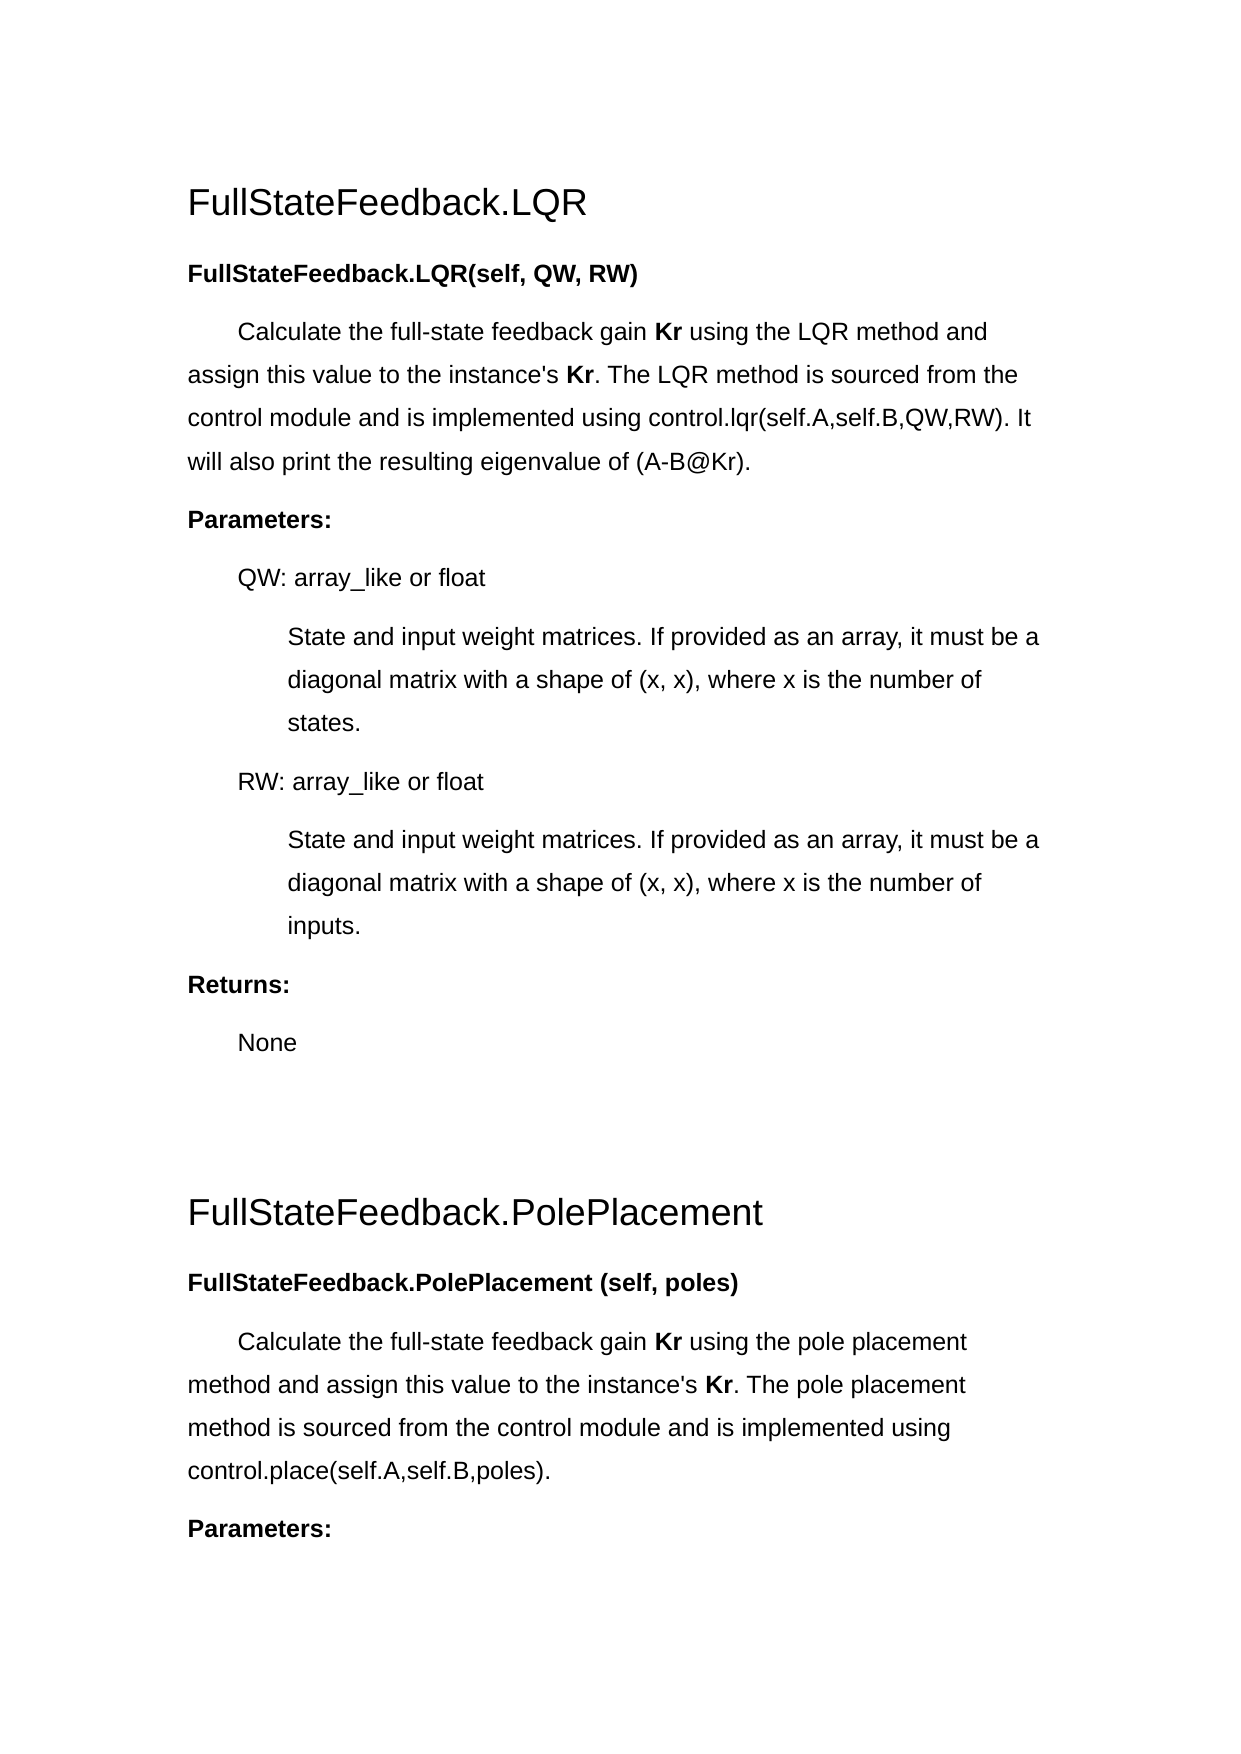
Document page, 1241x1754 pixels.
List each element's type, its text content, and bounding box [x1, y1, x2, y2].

text State and input weight matrices. If provided as an array, it must be a diagonal matrix with a shape of (x, x), where x is the number of states. [287, 617, 1053, 741]
text Parameters: [187, 501, 1053, 538]
text State and input weight matrices. If provided as an array, it must be a diagonal matrix with a shape of (x, x), where x is the number of inputs. [287, 821, 1053, 944]
text FullStateFeedback.PolePlacement (self, poles) [187, 1264, 1053, 1301]
text Calculate the full-state feedback gain Kr using the LQR method and assign this value to the instance's Kr. The LQR method is sourced from the control module and is implemented using control.lqr(self.A,self.B,QW,RW). It will also print the resulting eigenvalue of (A-B@Kr). [187, 313, 1053, 479]
subtitle FullStateFeedback.LQR [187, 164, 1053, 239]
subtitle FullStateFeedback.PolePlacement [187, 1174, 1053, 1249]
text FullStateFeedback.LQR(self, QW, RW) [187, 254, 1053, 292]
text RW: array_like or float [237, 762, 1053, 799]
text None [237, 1024, 1053, 1061]
text Calculate the full-state feedback gain Kr using the pole placement method and assign this value to the instance's Kr. The pole placement method is sourced from the control module and is implemented using control.place(self.A,self.B,poles). [187, 1322, 1053, 1489]
text Parameters: [187, 1510, 1053, 1547]
text QW: array_like or float [237, 559, 1053, 596]
text Returns: [187, 965, 1053, 1003]
